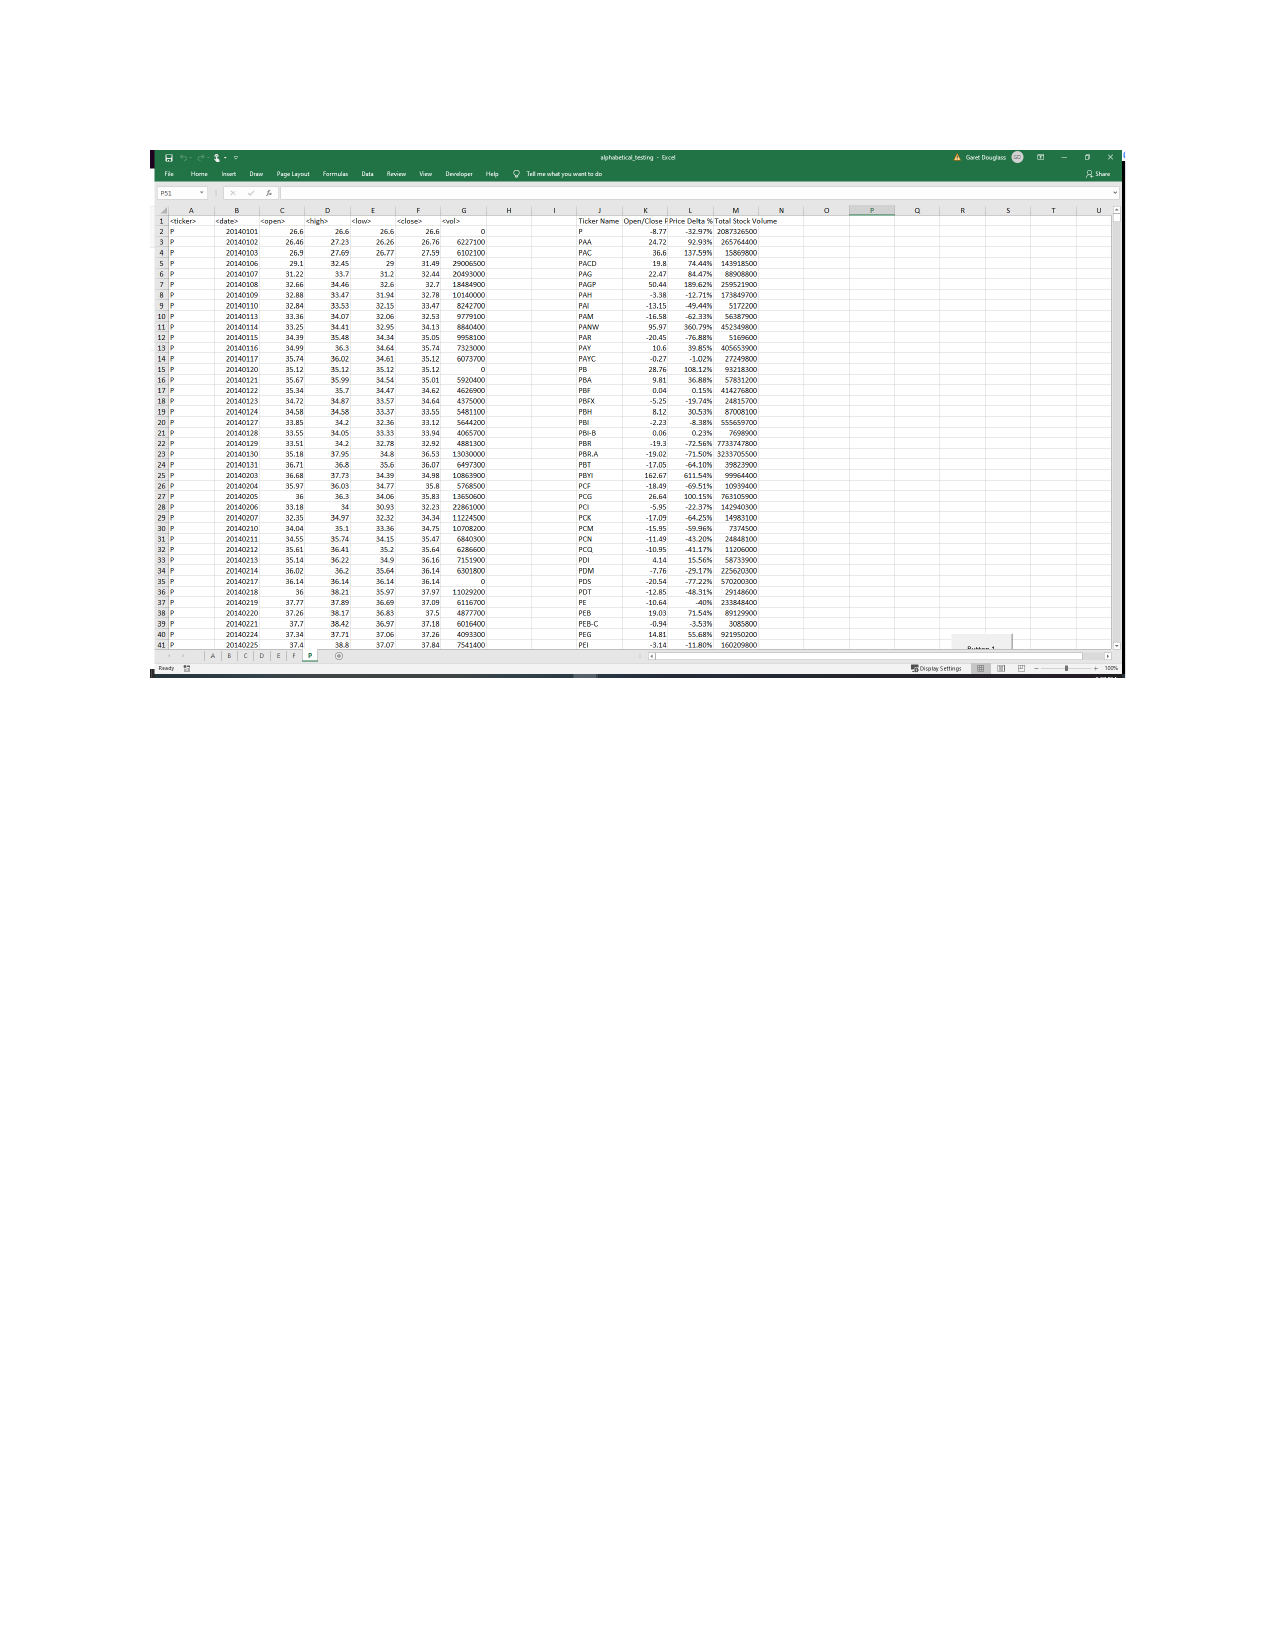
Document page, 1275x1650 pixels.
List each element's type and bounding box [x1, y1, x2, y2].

picture [150, 150, 1125, 678]
